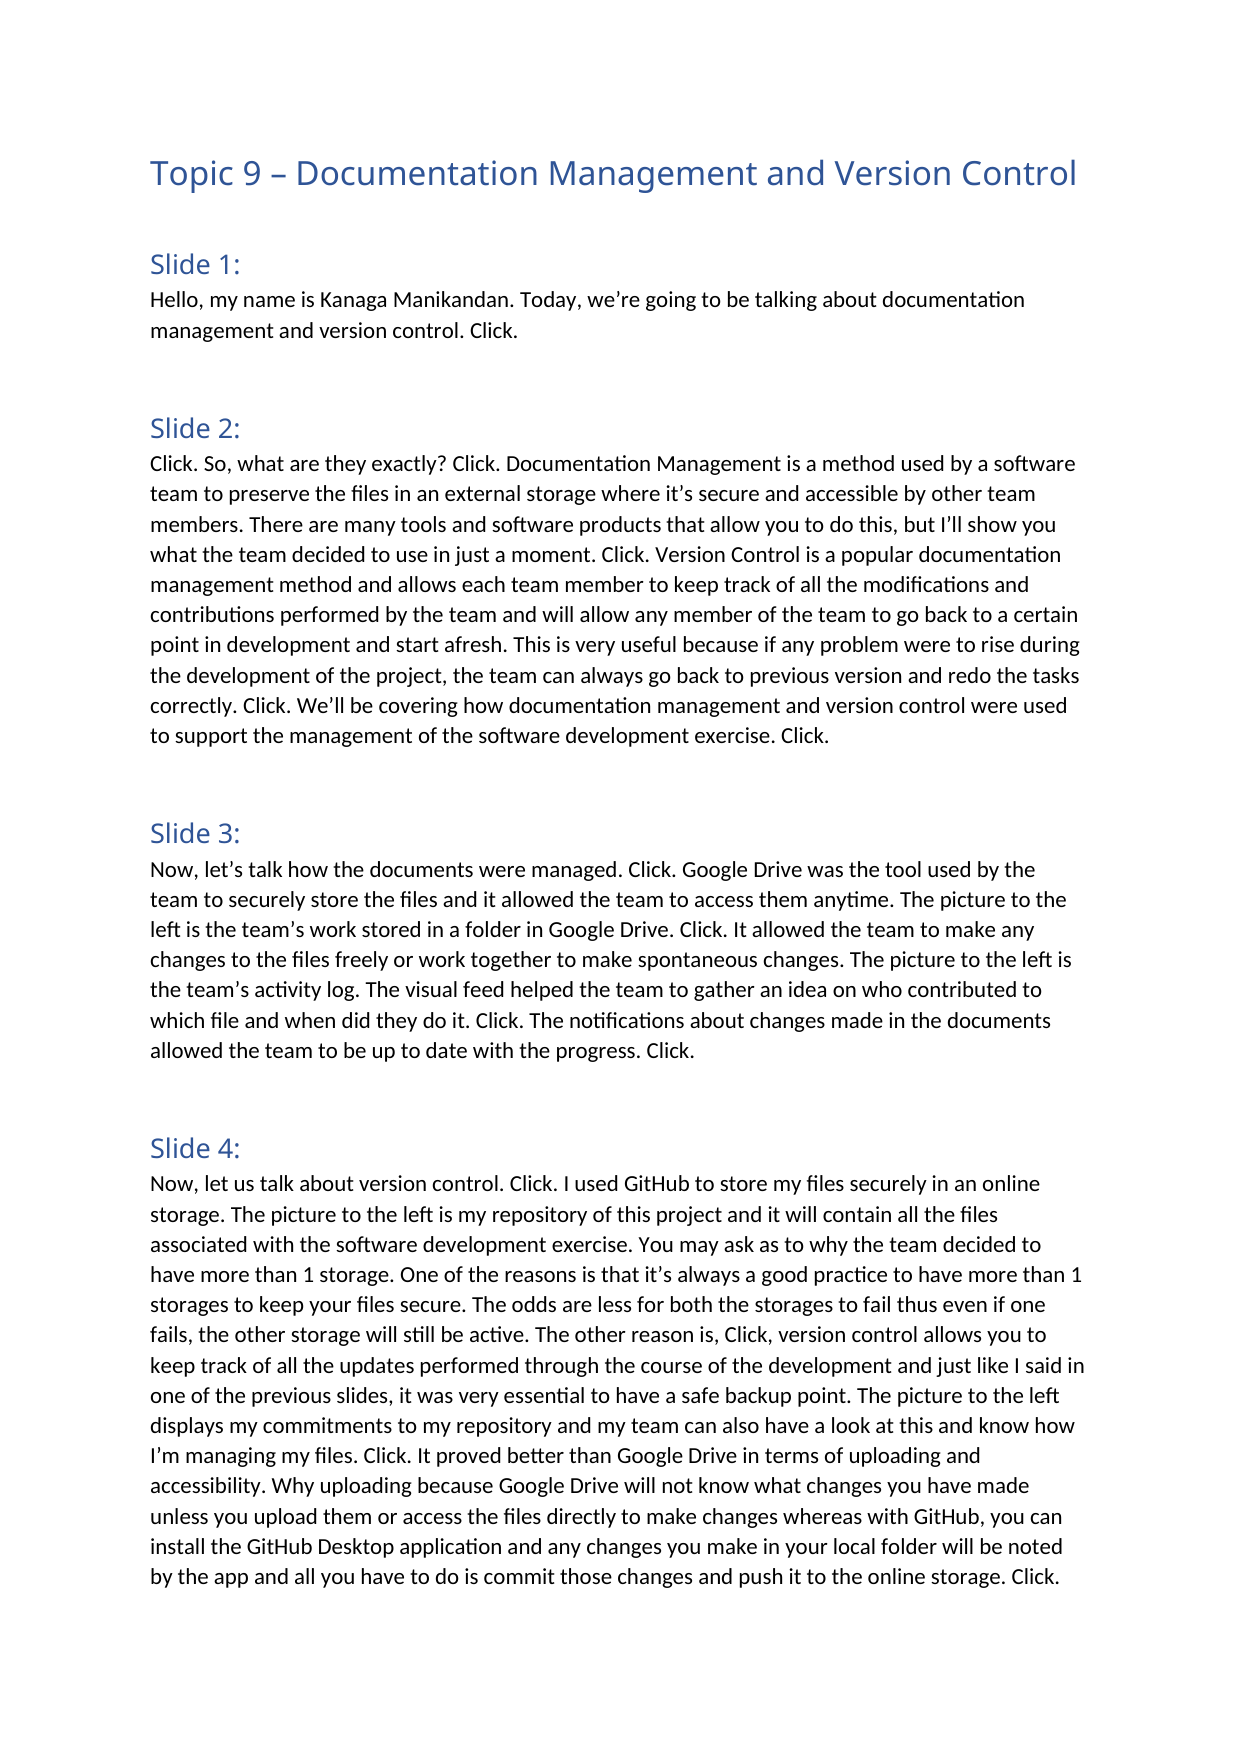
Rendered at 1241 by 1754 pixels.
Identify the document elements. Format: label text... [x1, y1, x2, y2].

subtitle Slide 3: [150, 815, 1090, 852]
text Click. So, what are they exactly? Click. Documentation Management is a method used by a software team to preserve the files in an external storage where it’s secure and accessible by other team members. There are many tools and software products that allow you to do this, but I’ll show you what the team decided to use in just a moment. Click. Version Control is a popular documentation management method and allows each team member to keep track of all the modifications and contributions performed by the team and will allow any member of the team to go back to a certain point in development and start afresh. This is very useful because if any problem were to rise during the development of the project, the team can always go back to previous version and redo the tasks correctly. Click. We’ll be covering how documentation management and version control were used to support the management of the software development exercise. Click. [150, 449, 1090, 749]
subtitle Slide 1: [150, 246, 1090, 283]
subtitle Slide 2: [150, 409, 1090, 446]
text Hello, my name is Kanaga Manikandan. Today, we’re going to be talking about documentation management and version control. Click. [150, 286, 1090, 344]
text Now, let us talk about version control. Click. I used GitHub to store my files securely in an online storage. The picture to the left is my repository of this project and it will contain all the files associated with the software development exercise. You may ask as to why the team decided to have more than 1 storage. One of the reasons is that it’s always a good practice to have more than 1 storages to keep your files secure. The odds are less for both the storages to fail thus even if one fails, the other storage will still be active. The other reason is, Click, version control allows you to keep track of all the updates performed through the course of the development and just like I said in one of the previous slides, it was very essential to have a safe backup point. The picture to the left displays my commitments to my repository and my team can also have a look at this and know how I’m managing my files. Click. It proved better than Google Drive in terms of uploading and accessibility. Why uploading because Google Drive will not know what changes you have made unless you upload them or access the files directly to make changes whereas with GitHub, you can install the GitHub Desktop application and any changes you make in your local folder will be noted by the app and all you have to do is commit those changes and push it to the online storage. Click. [150, 1169, 1090, 1590]
text Now, let’s talk how the documents were managed. Click. Google Drive was the tool used by the team to securely store the files and it allowed the team to access them anytime. The picture to the left is the team’s work stored in a folder in Google Drive. Click. It allowed the team to make any changes to the files freely or work together to make spontaneous changes. The picture to the left is the team’s activity log. The visual feed helped the team to gather an idea on who contributed to which file and when did they do it. Click. The notifications about changes made in the documents allowed the team to be up to date with the progress. Click. [150, 855, 1090, 1064]
subtitle Topic 9 – Documentation Management and Version Control [150, 150, 1090, 195]
subtitle Slide 4: [150, 1130, 1090, 1167]
